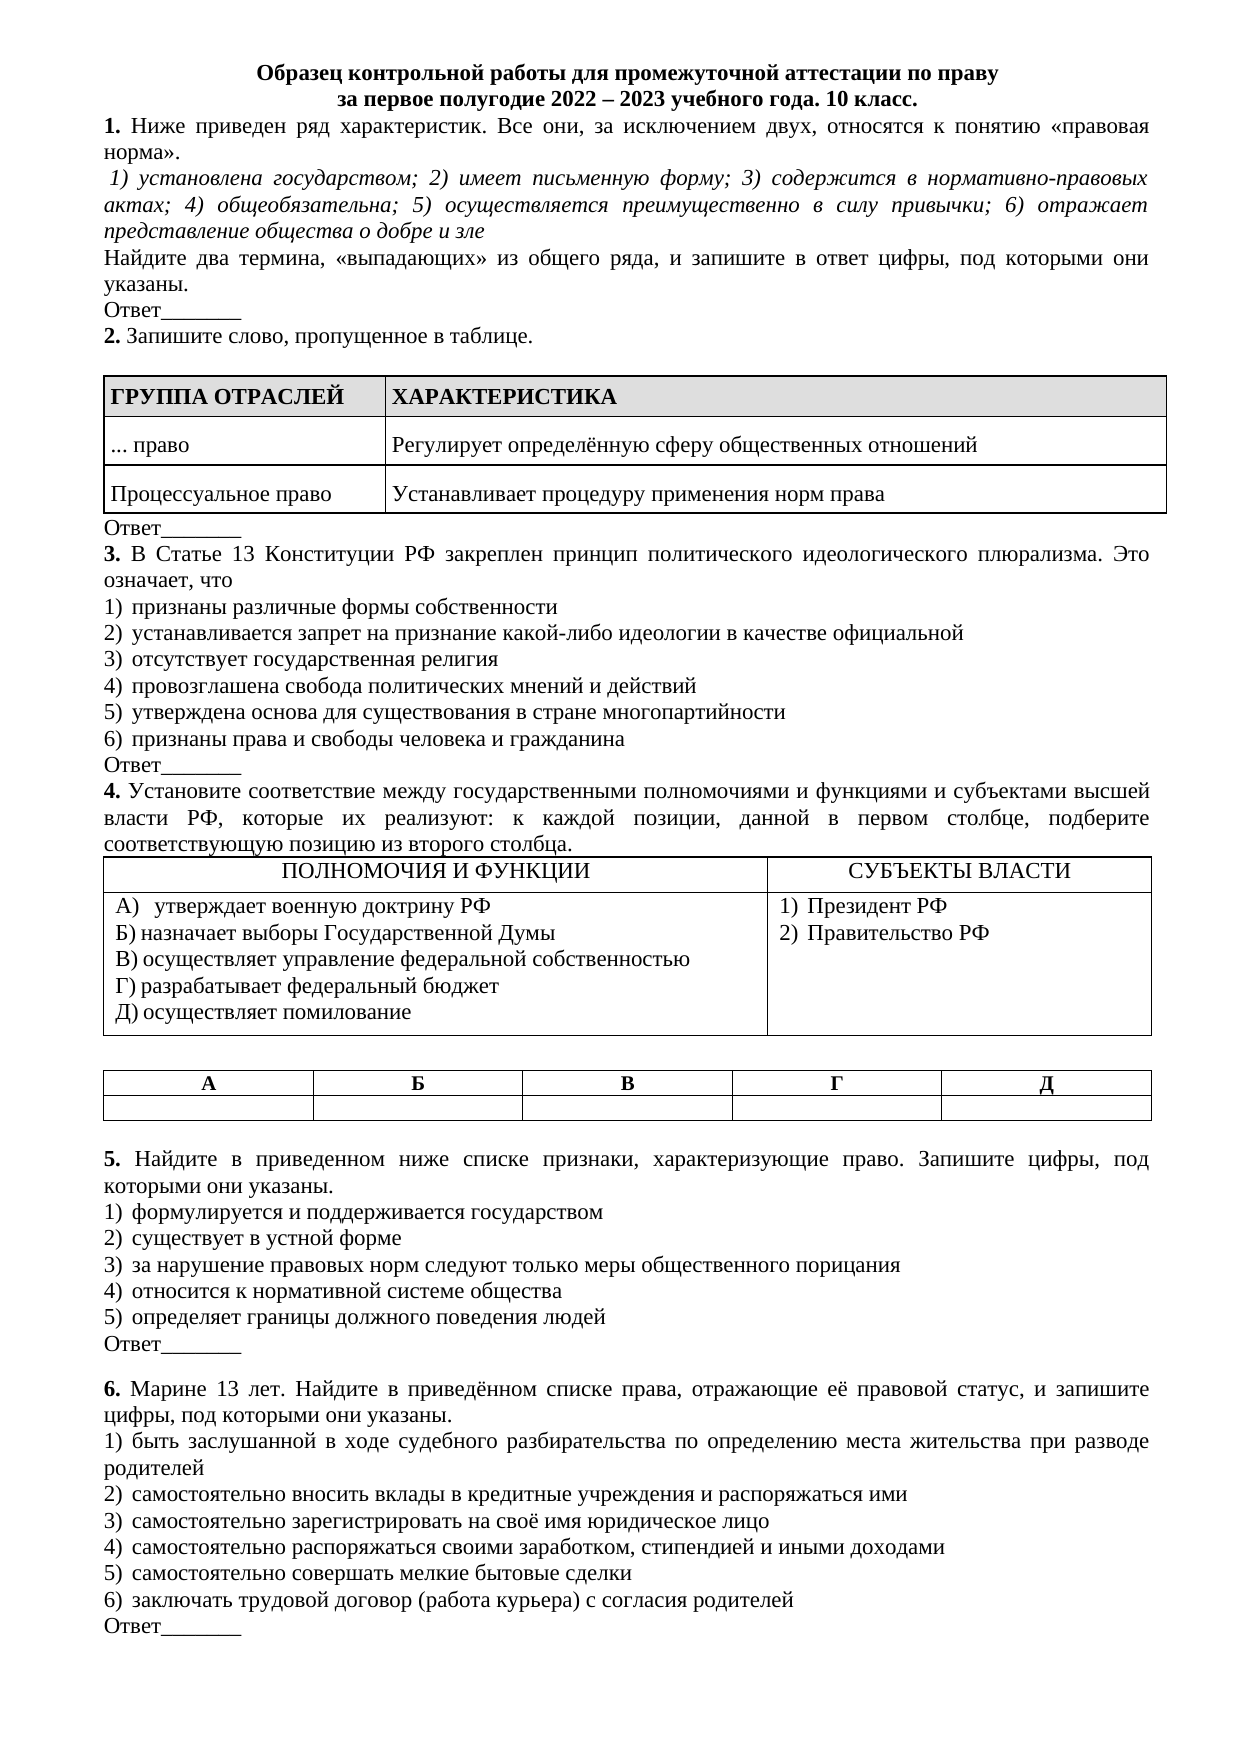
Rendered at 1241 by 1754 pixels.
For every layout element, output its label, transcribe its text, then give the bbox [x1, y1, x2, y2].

text 5) определяет границы должного поведения людей [103, 1303, 1152, 1330]
text 1) установлена государством; 2) имеет письменную форму; 3) содержится в нормативно-правовых актах; 4) общеобязательна; 5) осуществляется преимущественно в силу привычки; 6) отражает представление общества о добре и зле [103, 164, 1152, 243]
text 5. Найдите в приведенном ниже списке признаки, характеризующие право. Запишите цифры, под которыми они указаны. [103, 1145, 1152, 1198]
table_header Д [942, 1071, 1151, 1095]
text 3) за нарушение правовых норм следуют только меры общественного порицания [103, 1251, 1152, 1277]
text 6) заключать трудовой договор (работа курьера) с согласия родителей [103, 1586, 1152, 1612]
table_cell Устанавливает процедуру применения норм права [386, 466, 1166, 512]
text 5) самостоятельно совершать мелкие бытовые сделки [103, 1559, 1152, 1586]
table_cell [314, 1096, 522, 1120]
table_header Б [314, 1071, 522, 1095]
text 2) самостоятельно вносить вклады в кредитные учреждения и распоряжаться ими [103, 1480, 1152, 1507]
text 3) самостоятельно зарегистрировать на своё имя юридическое лицо [103, 1507, 1152, 1533]
table_cell Процессуальное право [105, 466, 385, 512]
text за первое полугодие 2022 – 2023 учебного года. 10 класс. [103, 85, 1152, 112]
table_header СУБЪЕКТЫ ВЛАСТИ [768, 858, 1151, 892]
text Ответ_______ [103, 514, 1152, 540]
table_cell Регулирует определённую сферу общественных отношений [386, 417, 1166, 464]
text 6) признаны права и свободы человека и гражданина [103, 724, 1152, 751]
text 1) быть заслушанной в ходе судебного разбирательства по определению места жительства при разводе родителей [103, 1428, 1152, 1480]
text 1) формулируется и поддерживается государством [103, 1198, 1152, 1224]
text 1) признаны различные формы собственности [103, 593, 1152, 619]
text 2. Запишите слово, пропущенное в таблице. [103, 323, 1152, 349]
text 2) существует в устной форме [103, 1224, 1152, 1251]
table_cell ... право [105, 417, 385, 464]
table_cell [104, 1096, 313, 1120]
table_cell [523, 1096, 732, 1120]
text 1. Ниже приведен ряд характеристик. Все они, за исключением двух, относятся к понятию «правовая норма». [103, 112, 1152, 164]
table_header ГРУППА ОТРАСЛЕЙ [105, 377, 385, 416]
text Ответ_______ [103, 1612, 1152, 1638]
text 6. Марине 13 лет. Найдите в приведённом списке права, отражающие её правовой статус, и запишите цифры, под которыми они указаны. [103, 1375, 1152, 1428]
text 2) устанавливается запрет на признание какой-либо идеологии в качестве официальной [103, 619, 1152, 646]
table_cell A) утверждает военную доктрину РФ Б) назначает выборы Государственной Думы В) осуществляет управление федеральной собственностью Г) разрабатывает федеральный бюджет Д) осуществляет помилование [104, 893, 767, 1035]
table_header ХАРАКТЕРИСТИКА [386, 377, 1166, 416]
text 3. В Статье 13 Конституции РФ закреплен принцип политического идеологического плюрализма. Это означает, что [103, 540, 1152, 593]
text Ответ_______ [103, 751, 1152, 777]
text Образец контрольной работы для промежуточной аттестации по праву [103, 59, 1152, 85]
text Ответ_______ [103, 1330, 1152, 1356]
table_header В [523, 1071, 732, 1095]
table_header ПОЛНОМОЧИЯ И ФУНКЦИИ [104, 858, 767, 892]
text 5) утверждена основа для существования в стране многопартийности [103, 698, 1152, 724]
text Найдите два термина, «выпадающих» из общего ряда, и запишите в ответ цифры, под которыми они указаны. [103, 243, 1152, 296]
text 4) самостоятельно распоряжаться своими заработком, стипендией и иными доходами [103, 1533, 1152, 1559]
table_header Г [733, 1071, 941, 1095]
text 4) провозглашена свобода политических мнений и действий [103, 672, 1152, 698]
table_cell [733, 1096, 941, 1120]
table_cell 1) Президент РФ 2) Правительство РФ [768, 893, 1151, 1035]
text 4. Установите соответствие между государственными полномочиями и функциями и субъектами высшей власти РФ, которые их реализуют: к каждой позиции, данной в первом столбце, подберите соответствующую позицию из второго столбца. [103, 777, 1152, 856]
text Ответ_______ [103, 296, 1152, 323]
table_cell [942, 1096, 1151, 1120]
text 4) относится к нормативной системе общества [103, 1277, 1152, 1303]
text 3) отсутствует государственная религия [103, 646, 1152, 672]
table_header А [104, 1071, 313, 1095]
